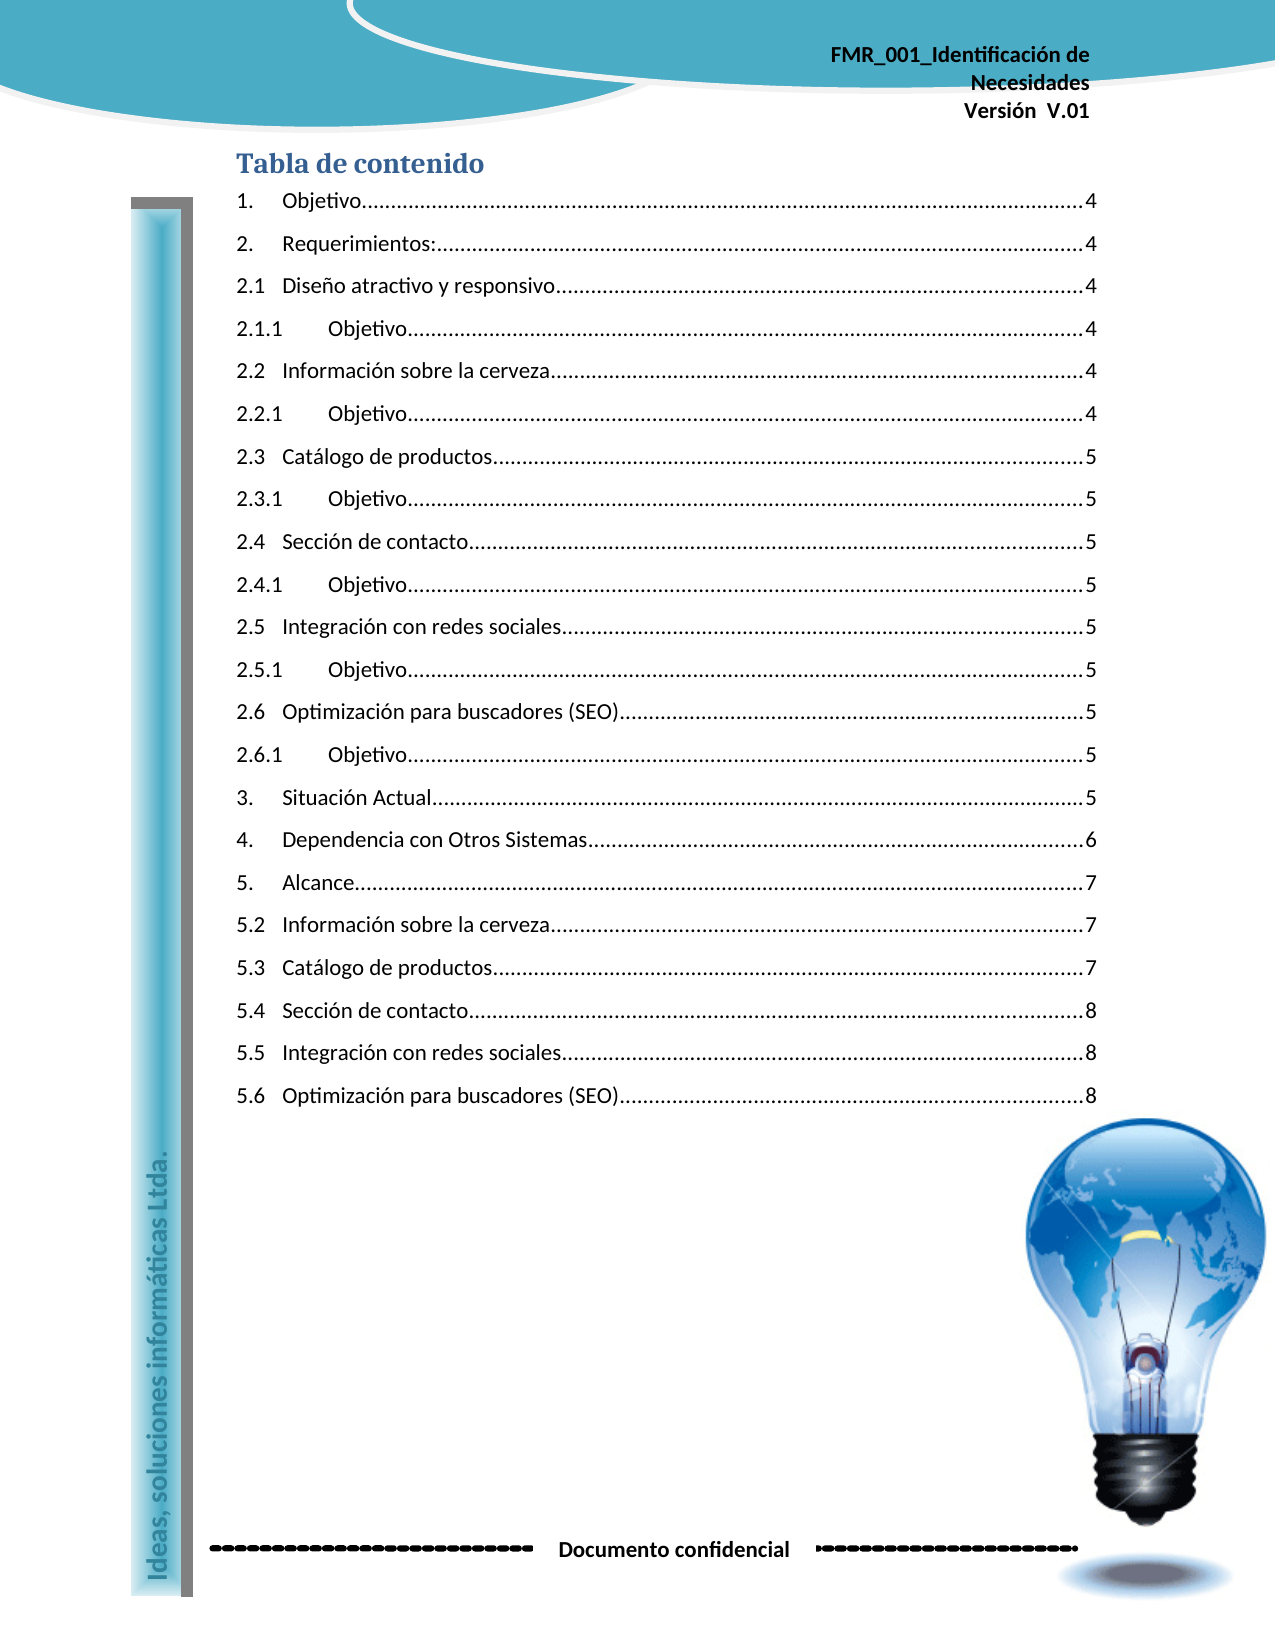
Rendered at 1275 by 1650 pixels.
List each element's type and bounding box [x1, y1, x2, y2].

picture [1020, 1075, 1271, 1610]
